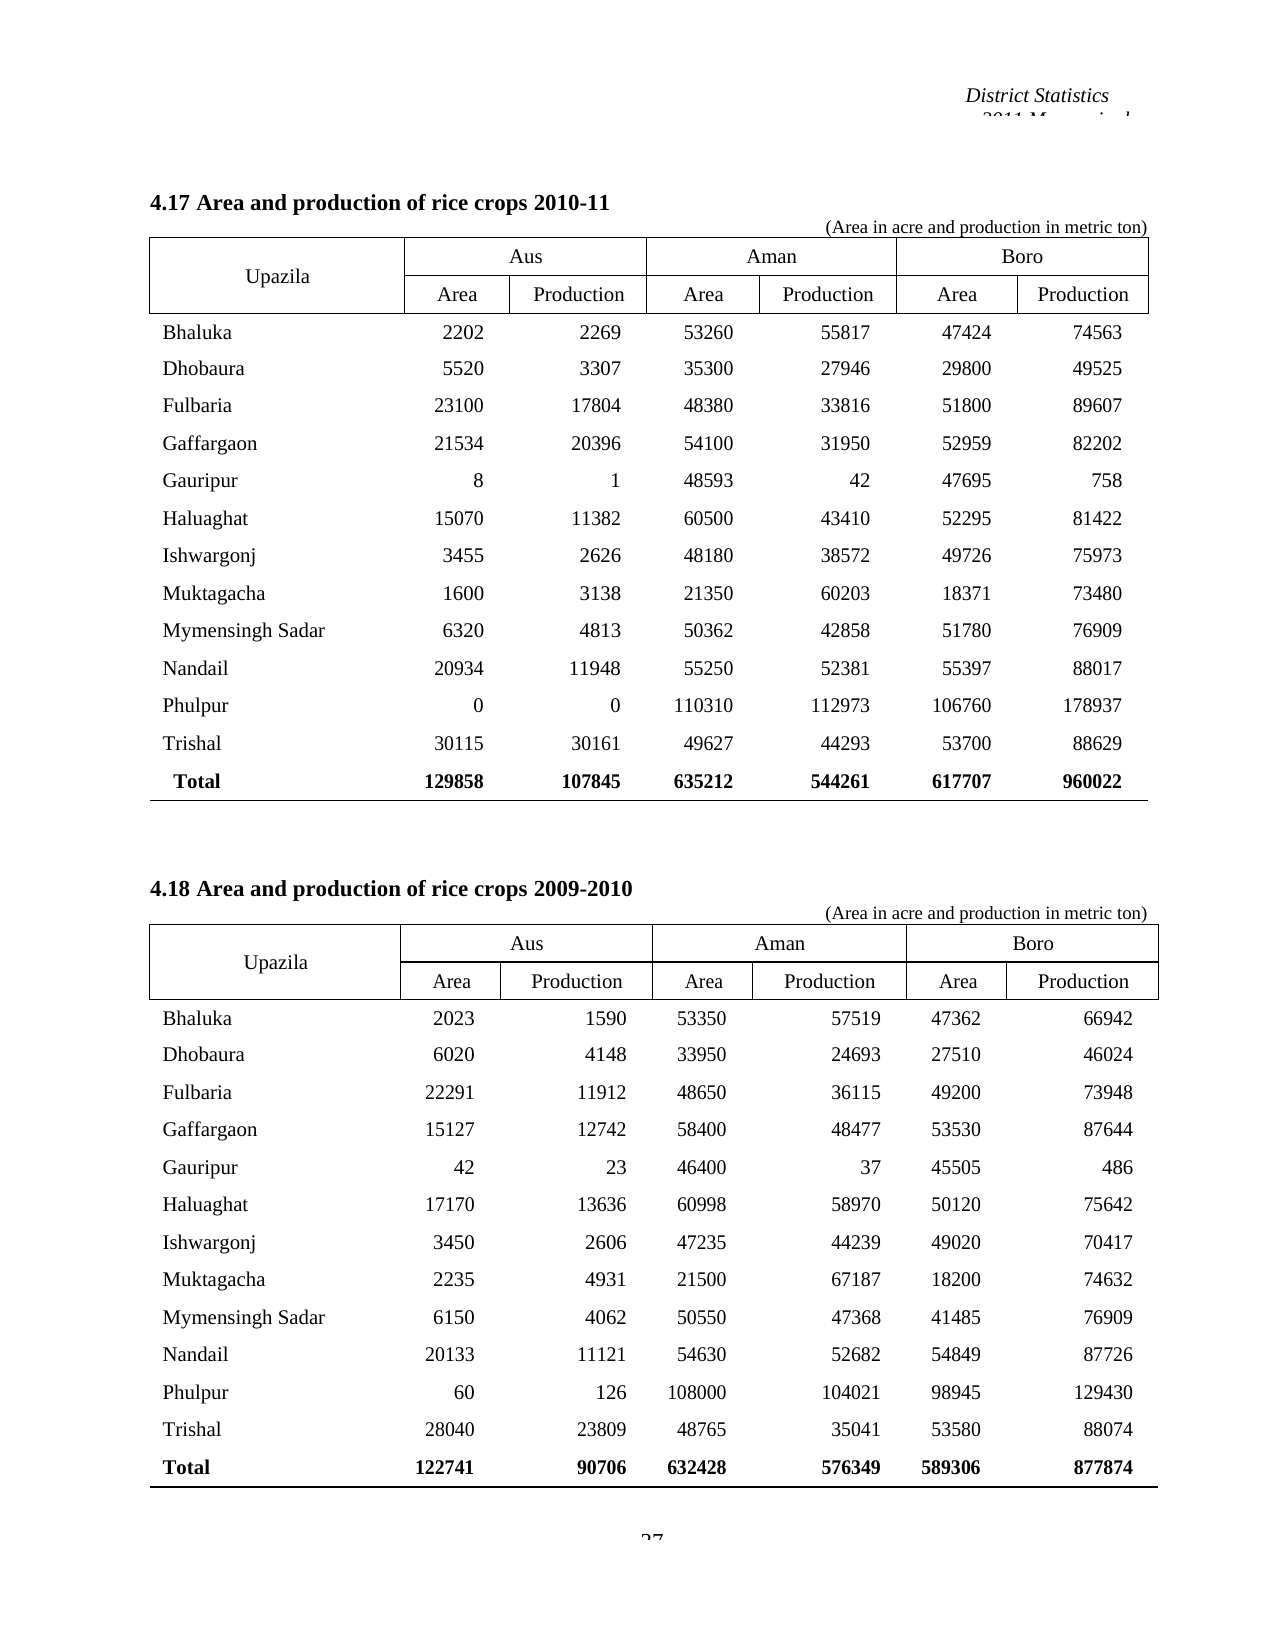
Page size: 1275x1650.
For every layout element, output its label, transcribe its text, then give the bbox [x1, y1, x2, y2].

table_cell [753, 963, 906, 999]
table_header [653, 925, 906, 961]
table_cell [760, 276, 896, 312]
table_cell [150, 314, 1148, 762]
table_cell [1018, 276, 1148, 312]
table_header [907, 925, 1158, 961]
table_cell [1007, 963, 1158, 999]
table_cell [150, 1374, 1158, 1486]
list Area and production of rice crops 2009-2010 [150, 875, 637, 901]
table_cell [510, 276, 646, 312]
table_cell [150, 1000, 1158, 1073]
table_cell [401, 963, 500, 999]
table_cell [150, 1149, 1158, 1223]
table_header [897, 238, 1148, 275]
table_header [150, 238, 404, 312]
text (Area in acre and production in metric ton) [825, 902, 1171, 924]
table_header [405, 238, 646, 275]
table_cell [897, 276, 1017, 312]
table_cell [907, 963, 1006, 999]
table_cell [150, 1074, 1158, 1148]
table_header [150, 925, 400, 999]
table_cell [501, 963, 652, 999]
list Area and production of rice crops 2010-11 [150, 189, 614, 215]
text (Area in acre and production in metric ton) [825, 216, 1171, 237]
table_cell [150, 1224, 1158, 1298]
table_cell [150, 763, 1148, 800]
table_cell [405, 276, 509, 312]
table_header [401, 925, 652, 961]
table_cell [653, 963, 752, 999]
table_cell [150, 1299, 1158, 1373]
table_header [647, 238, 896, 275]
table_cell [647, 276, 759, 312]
